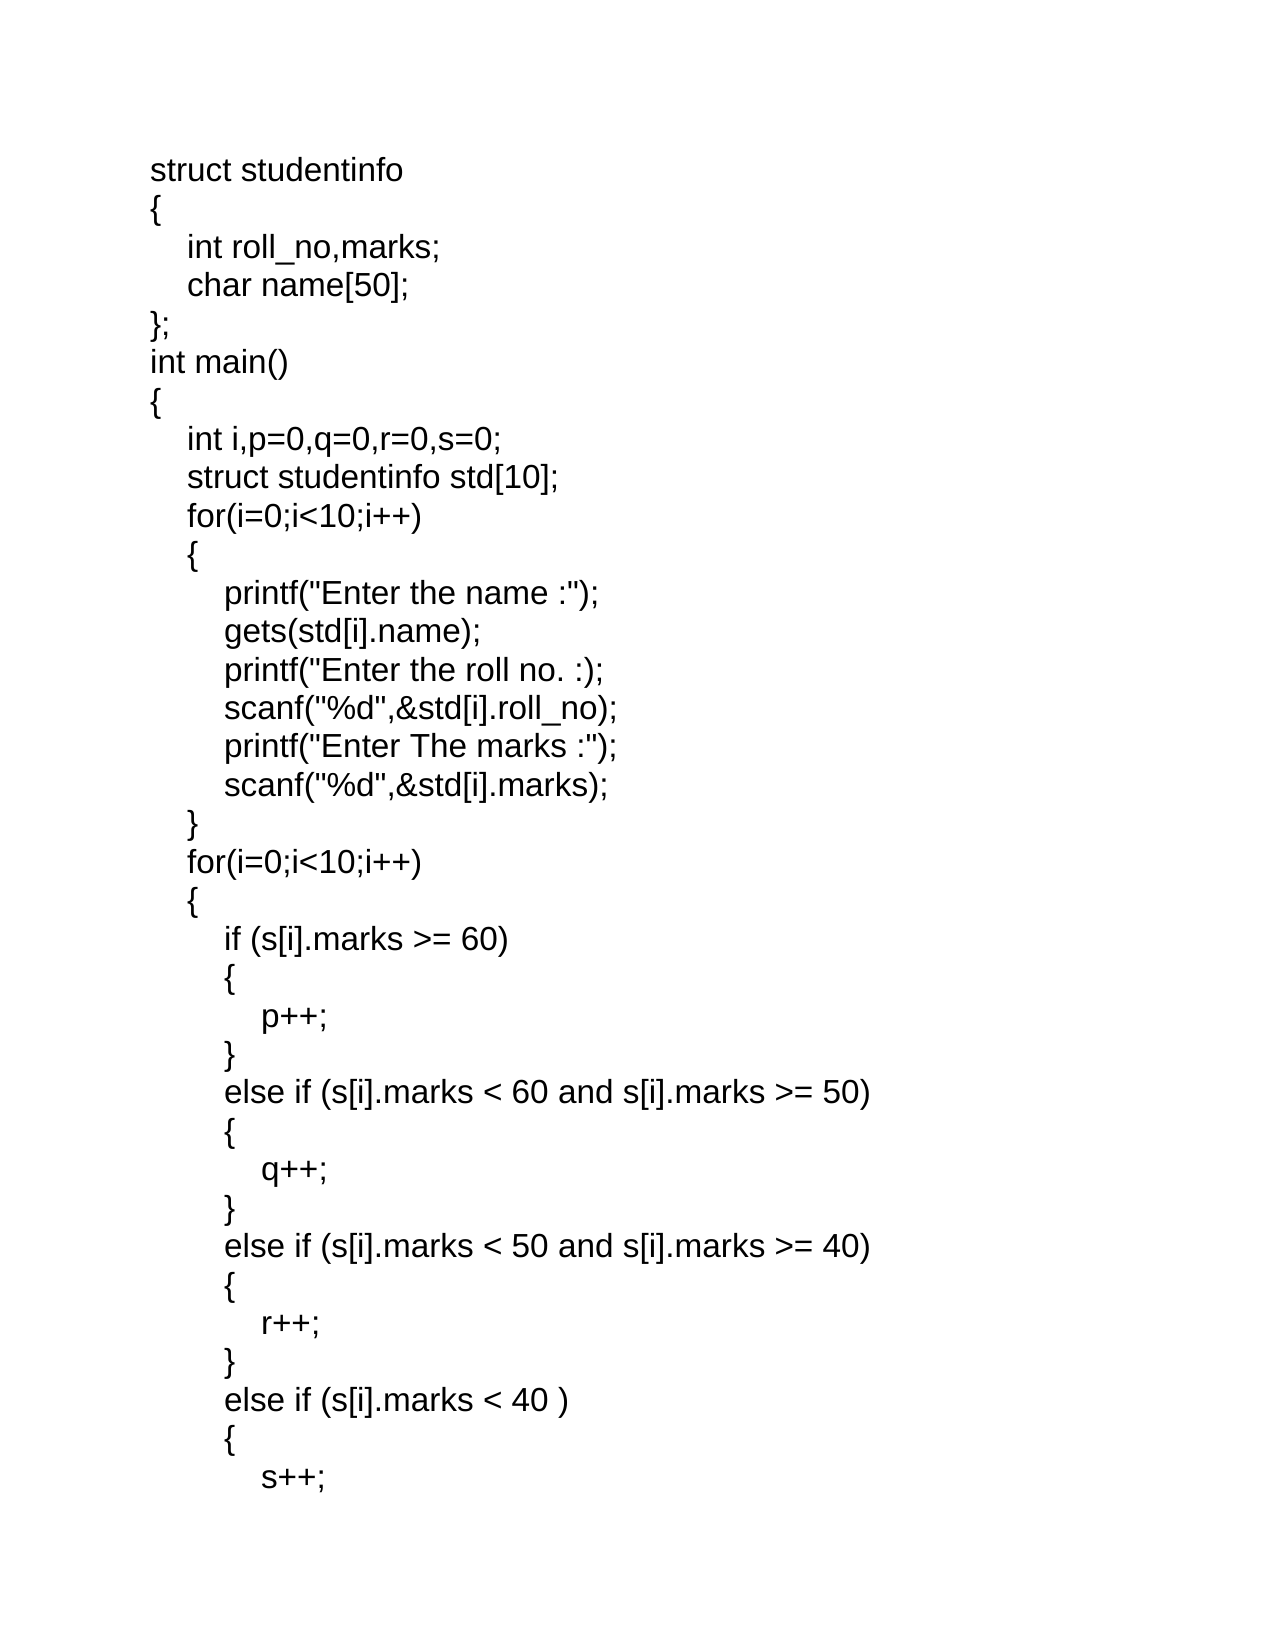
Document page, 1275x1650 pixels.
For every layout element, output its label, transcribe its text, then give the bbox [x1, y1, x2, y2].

text int roll_no,marks; [150, 227, 1125, 265]
text { [150, 188, 1125, 227]
text scanf("%d",&std[i].roll_no); [150, 688, 1125, 727]
text } [150, 1342, 1125, 1380]
text struct studentinfo [150, 150, 1125, 188]
text printf("Enter the roll no. :); [150, 650, 1125, 688]
text { [150, 880, 1125, 919]
text for(i=0;i<10;i++) [150, 842, 1125, 880]
text else if (s[i].marks < 50 and s[i].marks >= 40) [150, 1226, 1125, 1265]
text struct studentinfo std[10]; [150, 457, 1125, 496]
text } [150, 1188, 1125, 1226]
text gets(std[i].name); [150, 611, 1125, 650]
text r++; [150, 1303, 1125, 1342]
text { [150, 1265, 1125, 1303]
text s++; [150, 1457, 1125, 1495]
text }; [150, 304, 1125, 342]
text } [150, 1034, 1125, 1072]
text int main() [150, 342, 1125, 381]
text { [150, 1111, 1125, 1149]
text { [150, 1418, 1125, 1457]
text p++; [150, 996, 1125, 1034]
text if (s[i].marks >= 60) [150, 919, 1125, 957]
text q++; [150, 1149, 1125, 1188]
text printf("Enter the name :"); [150, 573, 1125, 611]
text printf("Enter The marks :"); [150, 727, 1125, 765]
text } [150, 803, 1125, 842]
text char name[50]; [150, 265, 1125, 304]
text { [150, 381, 1125, 419]
text { [150, 534, 1125, 573]
text scanf("%d",&std[i].marks); [150, 765, 1125, 803]
text int i,p=0,q=0,r=0,s=0; [150, 419, 1125, 457]
text else if (s[i].marks < 60 and s[i].marks >= 50) [150, 1072, 1125, 1111]
text { [150, 957, 1125, 996]
text else if (s[i].marks < 40 ) [150, 1380, 1125, 1418]
text for(i=0;i<10;i++) [150, 496, 1125, 534]
